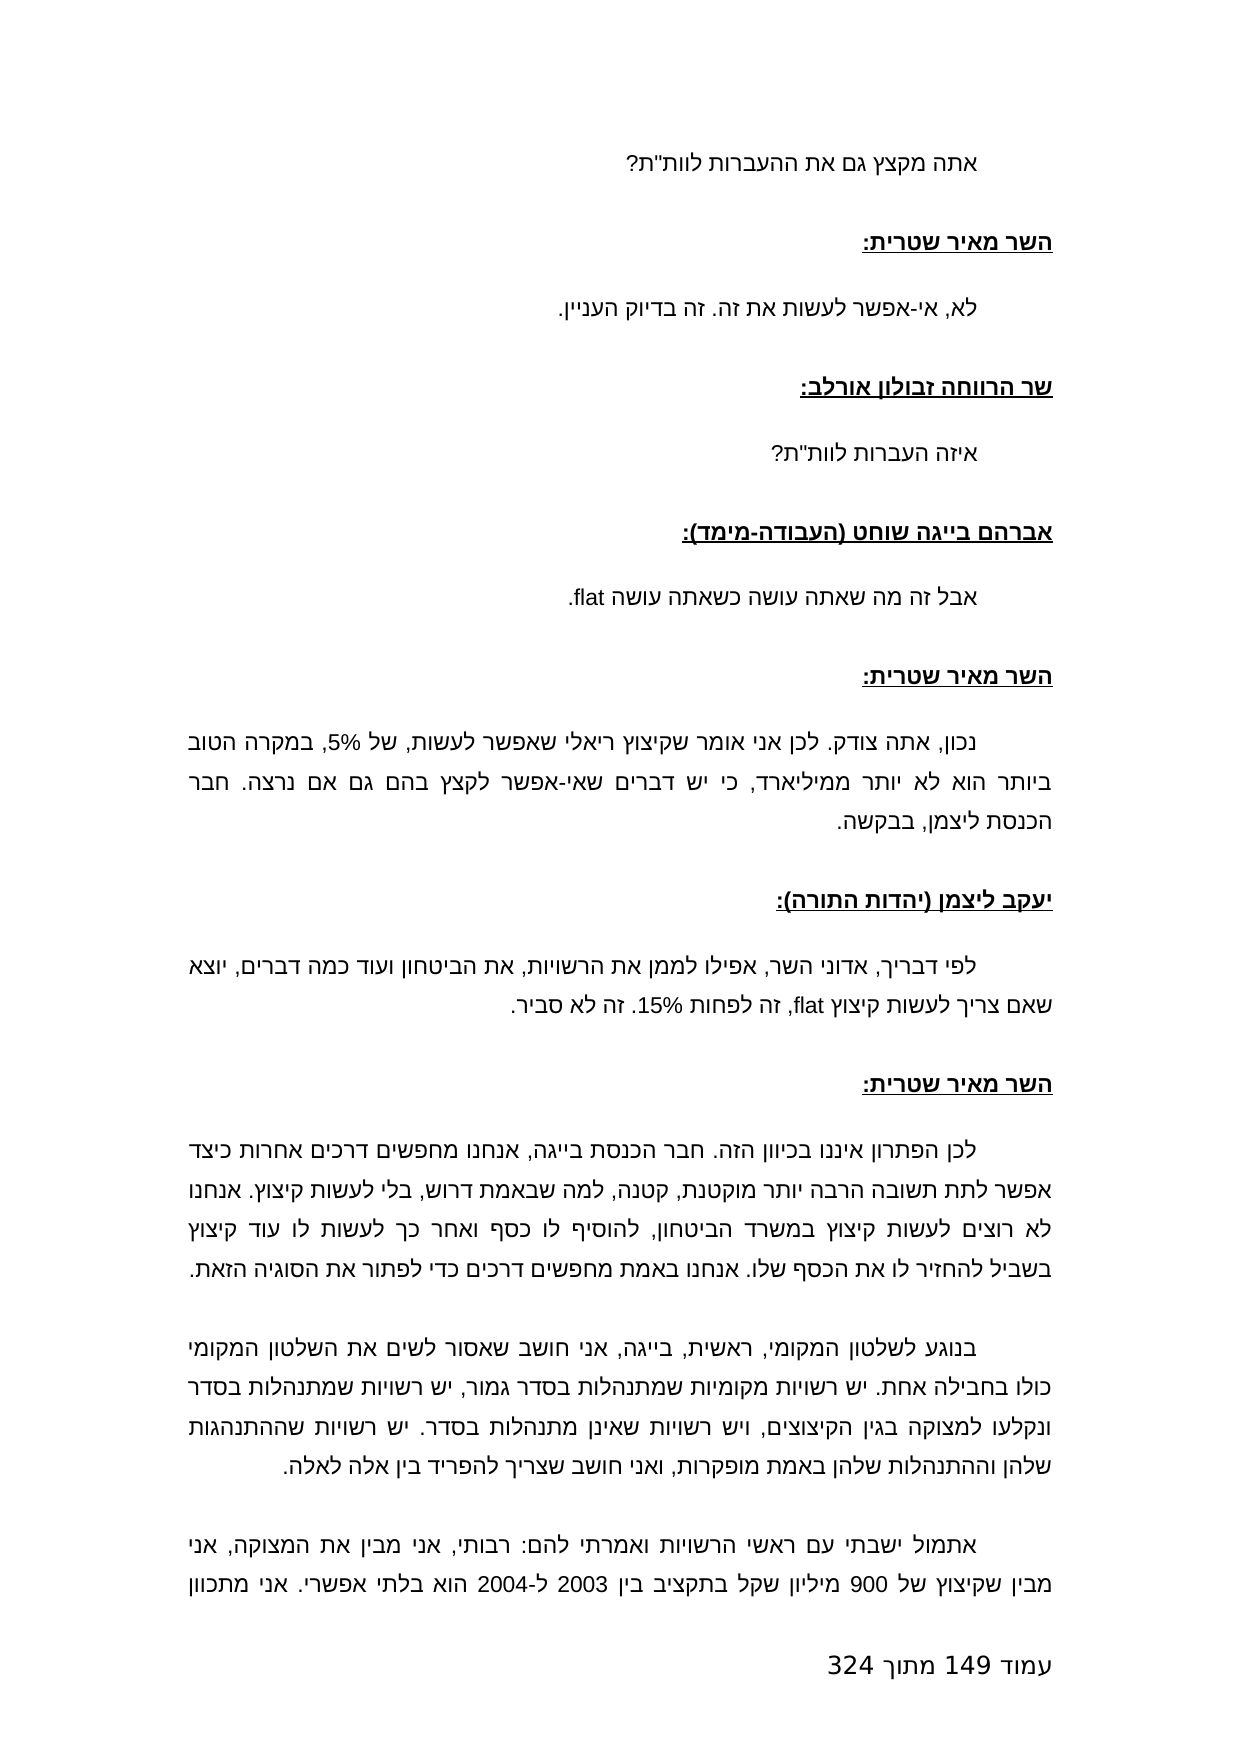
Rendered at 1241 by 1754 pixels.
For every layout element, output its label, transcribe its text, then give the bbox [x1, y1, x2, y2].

text השר מאיר שטרית: [187, 229, 1053, 255]
text בנוגע לשלטון המקומי, ראשית, בייגה, אני חושב שאסור לשים את השלטון המקומי כולו בחבילה אחת. יש רשויות מקומיות שמתנהלות בסדר גמור, יש רשויות שמתנהלות בסדר ונקלעו למצוקה בגין הקיצוצים, ויש רשויות שאינן מתנהלות בסדר. יש רשויות שההתנהגות שלהן וההתנהלות שלהן באמת מופקרות, ואני חושב שצריך להפריד בין אלה לאלה. [187, 1334, 1053, 1479]
text אבל זה מה שאתה עושה כשאתה עושה flat. [187, 584, 1053, 611]
text השר מאיר שטרית: [187, 663, 1053, 690]
text לא, אי-אפשר לעשות את זה. זה בדיוק העניין. [187, 295, 1053, 321]
text השר מאיר שטרית: [187, 1071, 1053, 1098]
text לכן הפתרון איננו בכיוון הזה. חבר הכנסת בייגה, אנחנו מחפשים דרכים אחרות כיצד אפשר לתת תשובה הרבה יותר מוקטנת, קטנה, למה שבאמת דרוש, בלי לעשות קיצוץ. אנחנו לא רוצים לעשות קיצוץ במשרד הביטחון, להוסיף לו כסף ואחר כך לעשות לו עוד קיצוץ בשביל להחזיר לו את הכסף שלו. אנחנו באמת מחפשים דרכים כדי לפתור את הסוגיה הזאת. [187, 1137, 1053, 1282]
text יעקב ליצמן (יהדות התורה): [187, 887, 1053, 913]
text שר הרווחה זבולון אורלב: [187, 374, 1053, 400]
text לפי דבריך, אדוני השר, אפילו לממן את הרשויות, את הביטחון ועוד כמה דברים, יוצא שאם צריך לעשות קיצוץ flat, זה לפחות 15%. זה לא סביר. [187, 953, 1053, 1019]
text אתה מקצץ גם את ההעברות לוות"ת? [187, 150, 1053, 176]
text איזה העברות לוות"ת? [187, 439, 1053, 466]
text נכון, אתה צודק. לכן אני אומר שקיצוץ ריאלי שאפשר לעשות, של 5%, במקרה הטוב ביותר הוא לא יותר ממיליארד, כי יש דברים שאי-אפשר לקצץ בהם גם אם נרצה. חבר הכנסת ליצמן, בבקשה. [187, 729, 1053, 834]
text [187, 1532, 1053, 1598]
text אברהם בייגה שוחט (העבודה-מימד): [187, 518, 1053, 545]
